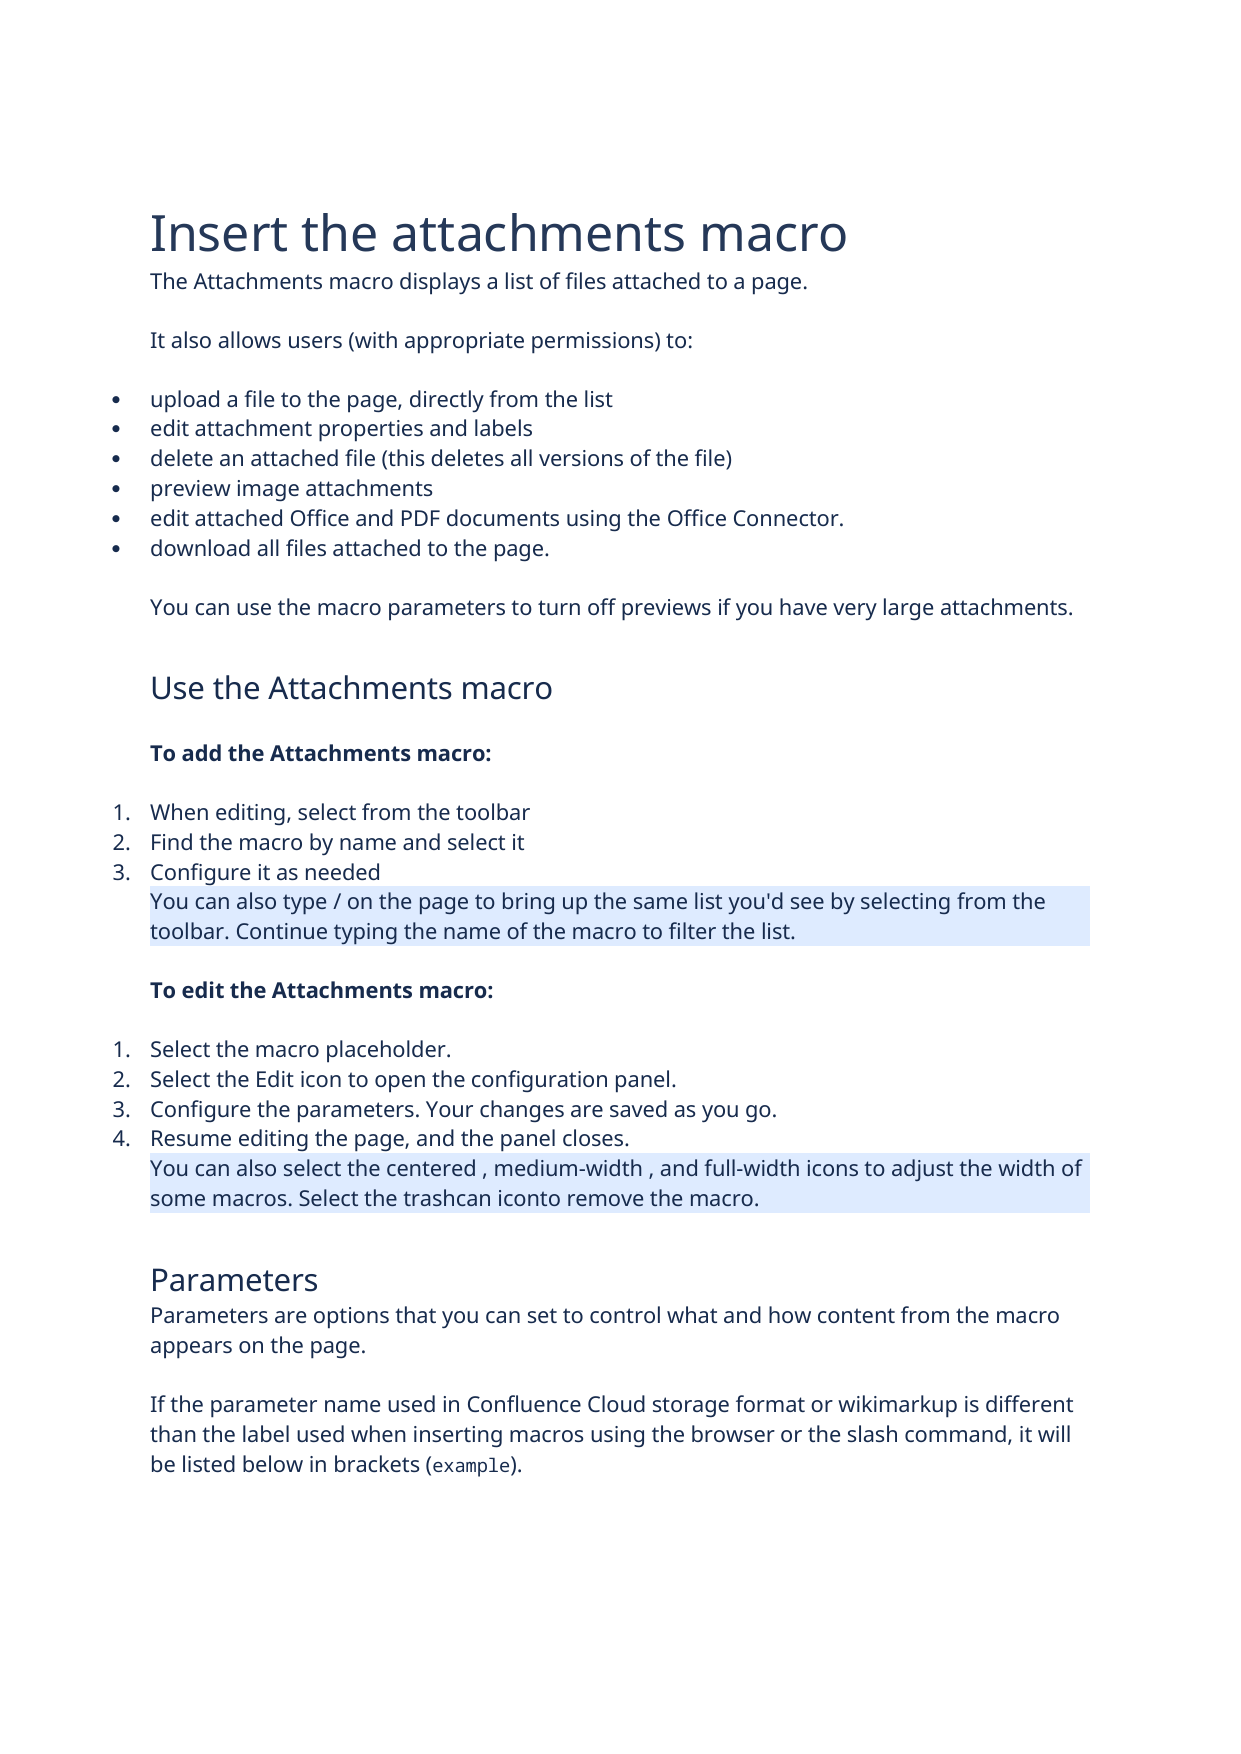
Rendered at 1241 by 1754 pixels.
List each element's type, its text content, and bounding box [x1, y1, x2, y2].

text To add the Attachments macro: [150, 738, 1090, 768]
list upload a file to the page, directly from the list [112, 383, 1090, 413]
text You can also select the centered , medium-width , and full-width icons to adjust the width of some macros. Select the trashcan iconto remove the macro. [150, 1153, 1090, 1213]
list Configure the parameters. Your changes are saved as you go. [112, 1094, 1090, 1123]
text You can also type / on the page to bring up the same list you'd see by selecting from the toolbar. Continue typing the name of the macro to filter the list. [150, 886, 1090, 946]
list download all files attached to the page. [112, 532, 1090, 562]
text Use the Attachments macro [150, 666, 1090, 709]
list Configure it as needed [112, 857, 1090, 886]
list edit attachment properties and labels [112, 413, 1090, 443]
list Resume editing the page, and the panel closes. [112, 1123, 1090, 1153]
list Find the macro by name and select it [112, 827, 1090, 857]
list Select the macro placeholder. [112, 1034, 1090, 1064]
text You can use the macro parameters to turn off previews if you have very large attachments. [150, 591, 1090, 621]
text Insert the attachments macro [150, 197, 1090, 266]
text Parameters [150, 1258, 1090, 1300]
text To edit the Attachments macro: [150, 975, 1090, 1005]
list preview image attachments [112, 473, 1090, 503]
list edit attached Office and PDF documents using the Office Connector. [112, 503, 1090, 532]
text The Attachments macro displays a list of files attached to a page. [150, 266, 1090, 295]
list When editing, select from the toolbar [112, 797, 1090, 827]
list delete an attached file (this deletes all versions of the file) [112, 443, 1090, 473]
text Parameters are options that you can set to control what and how content from the macro appears on the page. [150, 1300, 1090, 1360]
list Select the Edit icon to open the configuration panel. [112, 1064, 1090, 1094]
text If the parameter name used in Confluence Cloud storage format or wikimarkup is different than the label used when inserting macros using the browser or the slash command, it will be listed below in brackets (example). [150, 1389, 1090, 1478]
text It also allows users (with appropriate permissions) to: [150, 324, 1090, 354]
